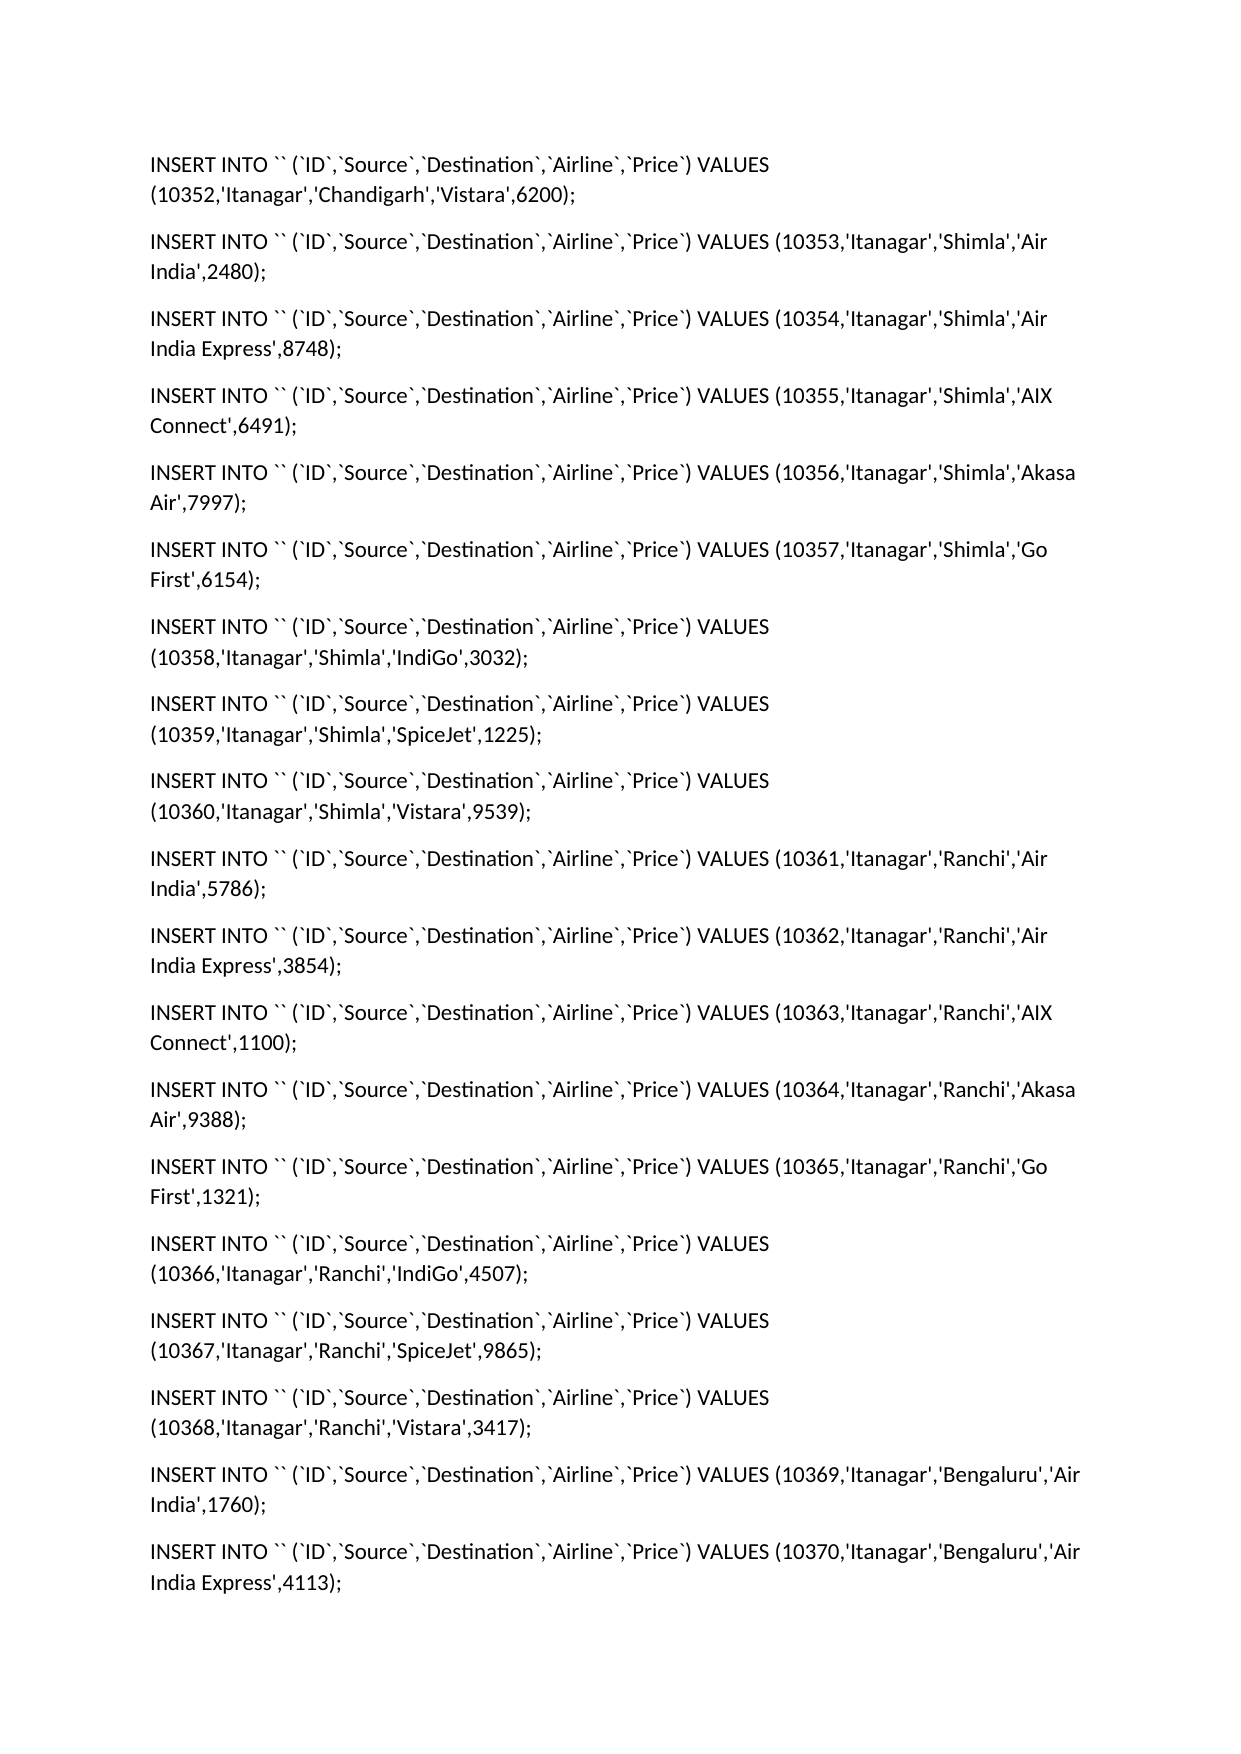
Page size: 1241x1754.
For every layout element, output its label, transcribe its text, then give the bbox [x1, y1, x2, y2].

text INSERT INTO `` (`ID`,`Source`,`Destination`,`Airline`,`Price`) VALUES (10365,'Itanagar','Ranchi','Go First',1321); [150, 1152, 1090, 1210]
text INSERT INTO `` (`ID`,`Source`,`Destination`,`Airline`,`Price`) VALUES (10355,'Itanagar','Shimla','AIX Connect',6491); [150, 381, 1090, 439]
text INSERT INTO `` (`ID`,`Source`,`Destination`,`Airline`,`Price`) VALUES (10356,'Itanagar','Shimla','Akasa Air',7997); [150, 458, 1090, 517]
text INSERT INTO `` (`ID`,`Source`,`Destination`,`Airline`,`Price`) VALUES (10360,'Itanagar','Shimla','Vistara',9539); [150, 767, 1090, 825]
text INSERT INTO `` (`ID`,`Source`,`Destination`,`Airline`,`Price`) VALUES (10362,'Itanagar','Ranchi','Air India Express',3854); [150, 921, 1090, 979]
text INSERT INTO `` (`ID`,`Source`,`Destination`,`Airline`,`Price`) VALUES (10358,'Itanagar','Shimla','IndiGo',3032); [150, 612, 1090, 671]
text INSERT INTO `` (`ID`,`Source`,`Destination`,`Airline`,`Price`) VALUES (10367,'Itanagar','Ranchi','SpiceJet',9865); [150, 1306, 1090, 1364]
text INSERT INTO `` (`ID`,`Source`,`Destination`,`Airline`,`Price`) VALUES (10368,'Itanagar','Ranchi','Vistara',3417); [150, 1383, 1090, 1442]
text INSERT INTO `` (`ID`,`Source`,`Destination`,`Airline`,`Price`) VALUES (10353,'Itanagar','Shimla','Air India',2480); [150, 227, 1090, 285]
text INSERT INTO `` (`ID`,`Source`,`Destination`,`Airline`,`Price`) VALUES (10359,'Itanagar','Shimla','SpiceJet',1225); [150, 689, 1090, 748]
text INSERT INTO `` (`ID`,`Source`,`Destination`,`Airline`,`Price`) VALUES (10361,'Itanagar','Ranchi','Air India',5786); [150, 844, 1090, 902]
text INSERT INTO `` (`ID`,`Source`,`Destination`,`Airline`,`Price`) VALUES (10370,'Itanagar','Bengaluru','Air India Express',4113); [150, 1537, 1090, 1596]
text INSERT INTO `` (`ID`,`Source`,`Destination`,`Airline`,`Price`) VALUES (10363,'Itanagar','Ranchi','AIX Connect',1100); [150, 998, 1090, 1056]
text INSERT INTO `` (`ID`,`Source`,`Destination`,`Airline`,`Price`) VALUES (10352,'Itanagar','Chandigarh','Vistara',6200); [150, 150, 1090, 208]
text INSERT INTO `` (`ID`,`Source`,`Destination`,`Airline`,`Price`) VALUES (10364,'Itanagar','Ranchi','Akasa Air',9388); [150, 1075, 1090, 1133]
text INSERT INTO `` (`ID`,`Source`,`Destination`,`Airline`,`Price`) VALUES (10366,'Itanagar','Ranchi','IndiGo',4507); [150, 1229, 1090, 1287]
text INSERT INTO `` (`ID`,`Source`,`Destination`,`Airline`,`Price`) VALUES (10357,'Itanagar','Shimla','Go First',6154); [150, 535, 1090, 594]
text INSERT INTO `` (`ID`,`Source`,`Destination`,`Airline`,`Price`) VALUES (10354,'Itanagar','Shimla','Air India Express',8748); [150, 304, 1090, 362]
text INSERT INTO `` (`ID`,`Source`,`Destination`,`Airline`,`Price`) VALUES (10369,'Itanagar','Bengaluru','Air India',1760); [150, 1460, 1090, 1519]
